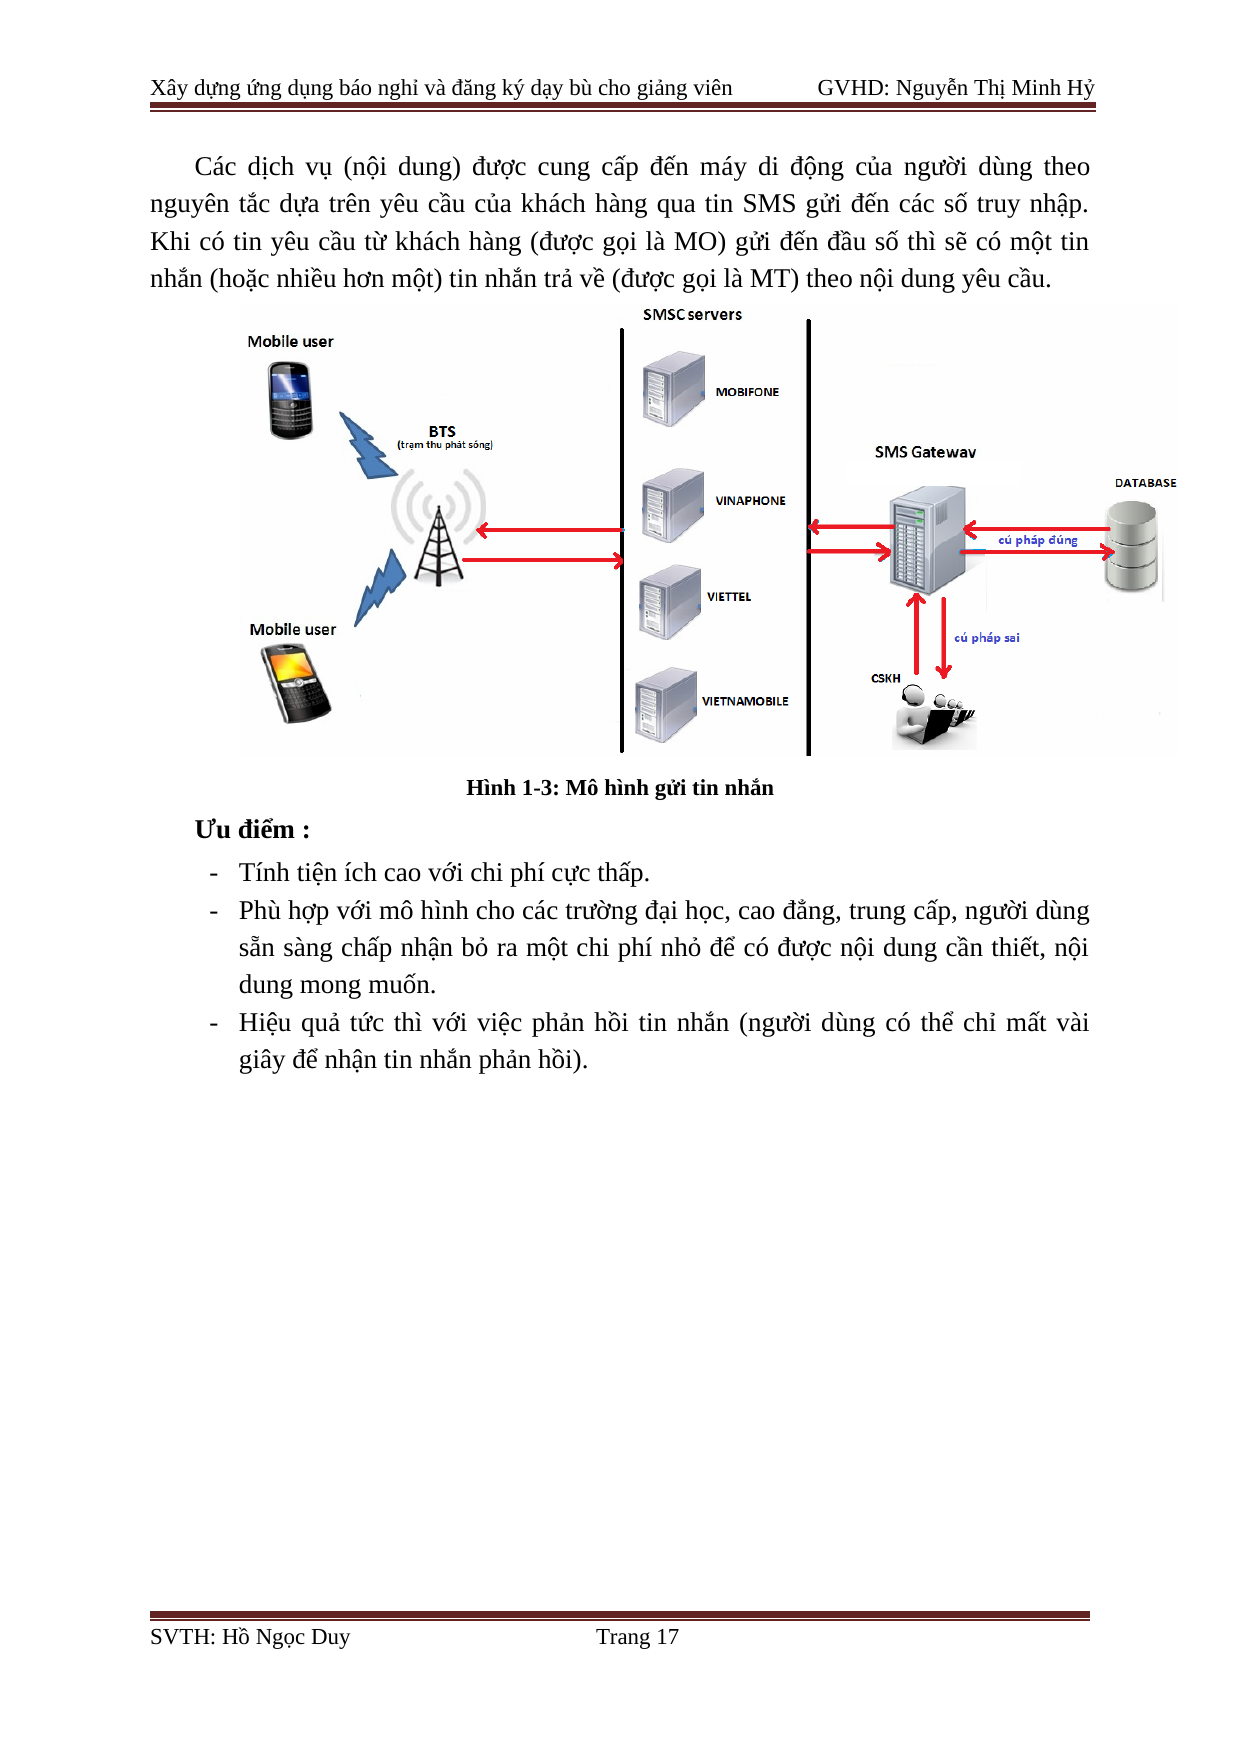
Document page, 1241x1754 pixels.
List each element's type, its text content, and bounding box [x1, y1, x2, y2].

list Hiệu quả tức thì với việc phản hồi tin nhắn (người dùng có thể chỉ mất vài giây để nhận tin nhắn phản hồi). [209, 1006, 1090, 1074]
text Các dịch vụ (nội dung) được cung cấp đến máy di động của người dùng theo nguyên tắc dựa trên yêu cầu của khách hàng qua tin SMS gửi đến các số truy nhập. Khi có tin yêu cầu từ khách hàng (được gọi là MO) gửi đến đầu số thì sẽ có một tin nhắn (hoặc nhiều hơn một) tin nhắn trả về (được gọi là MT) theo nội dung yêu cầu. [150, 150, 1090, 293]
picture [238, 305, 1178, 756]
text Hình 1-3: Mô hình gửi tin nhắn [150, 774, 1090, 800]
text Ưu điểm : [150, 813, 1090, 844]
list Phù hợp với mô hình cho các trường đại học, cao đẳng, trung cấp, người dùng sẵn sàng chấp nhận bỏ ra một chi phí nhỏ để có được nội dung cần thiết, nội dung mong muốn. [209, 894, 1090, 999]
list Tính tiện ích cao với chi phí cực thấp. [209, 856, 1090, 888]
